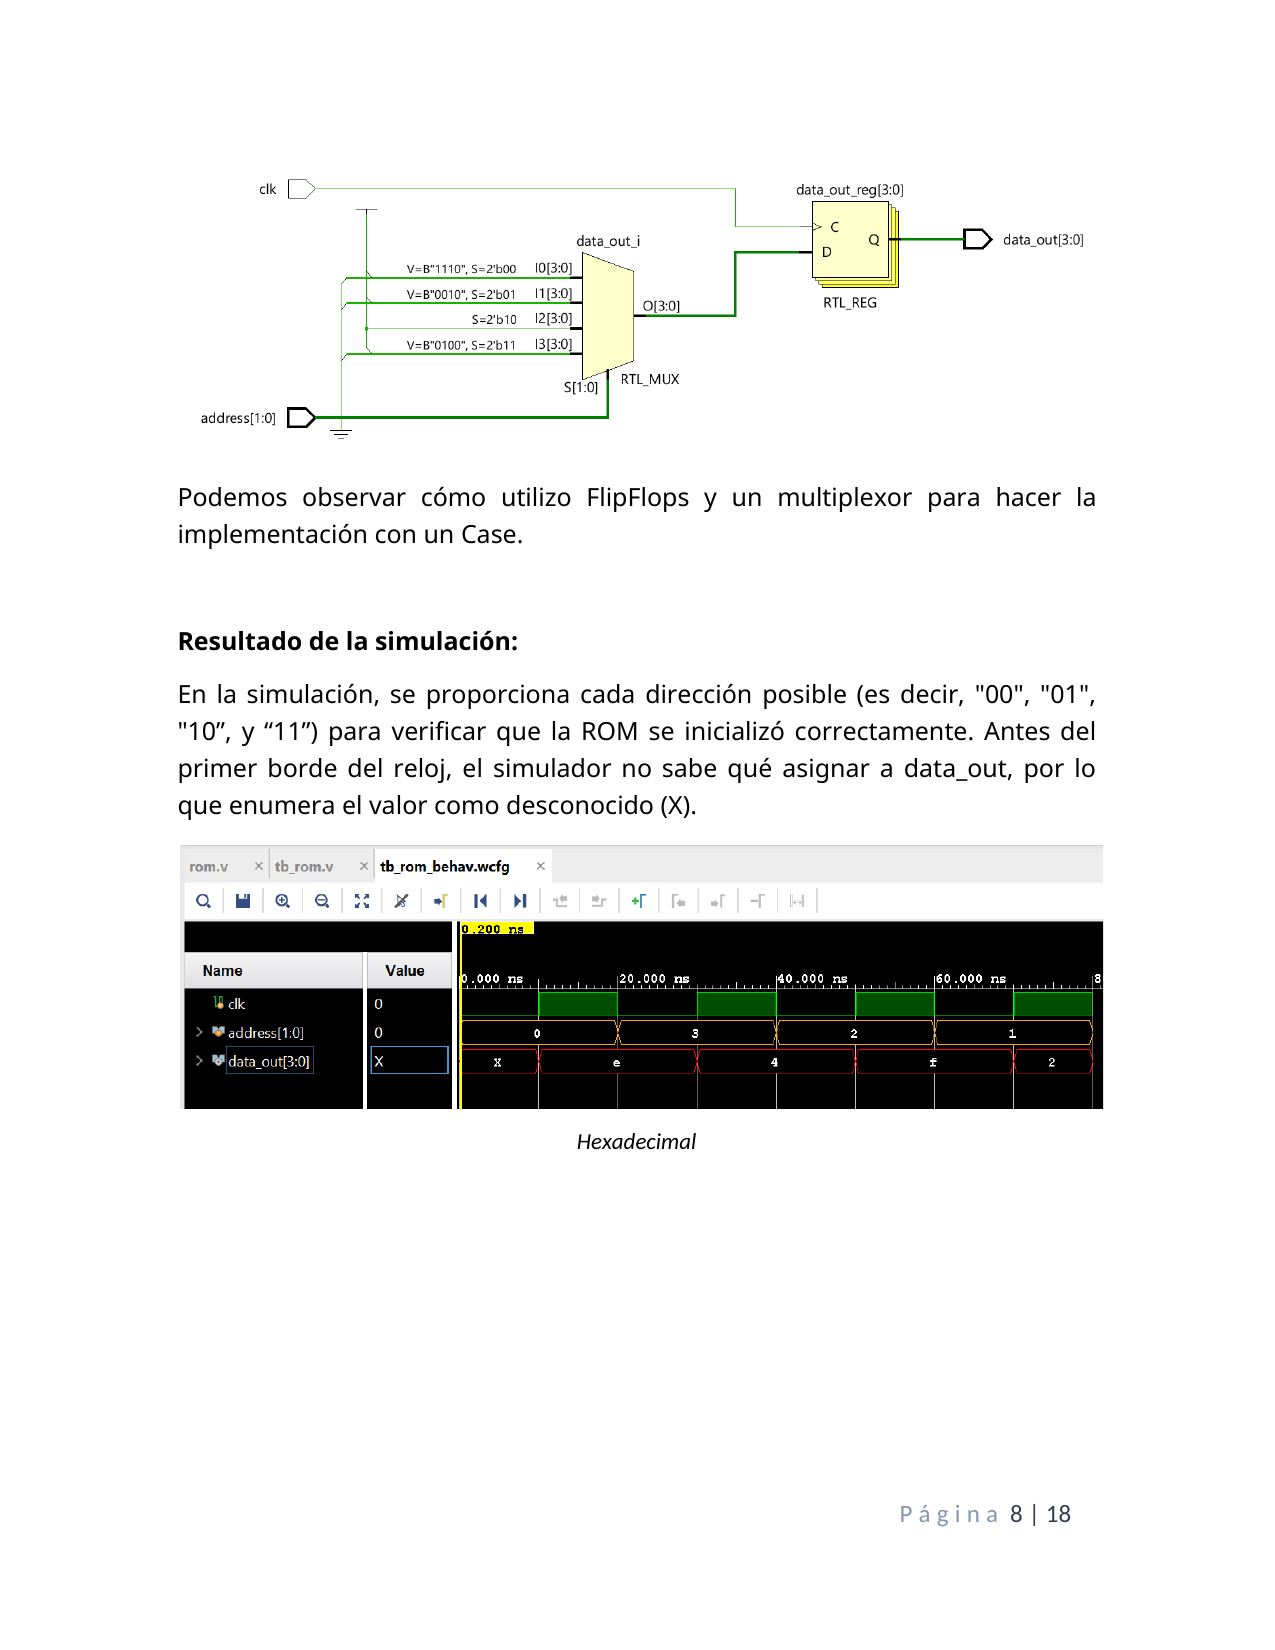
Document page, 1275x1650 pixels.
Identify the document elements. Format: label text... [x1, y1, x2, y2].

text Resultado de la simulación: [177, 624, 1098, 658]
text Podemos observar cómo utilizo FlipFlops y un multiplexor para hacer la implementación con un Case. [177, 480, 1098, 551]
picture [182, 147, 1094, 462]
text En la simulación, se proporciona cada dirección posible (es decir, "00", "01", "10”, y “11”) para verificar que la ROM se inicializó correctamente. Antes del primer borde del reloj, el simulador no sabe qué asignar a data_out, por lo que enumera el valor como desconocido (X). [177, 677, 1098, 821]
text Hexadecimal [177, 1127, 1098, 1155]
picture [177, 840, 1104, 1109]
